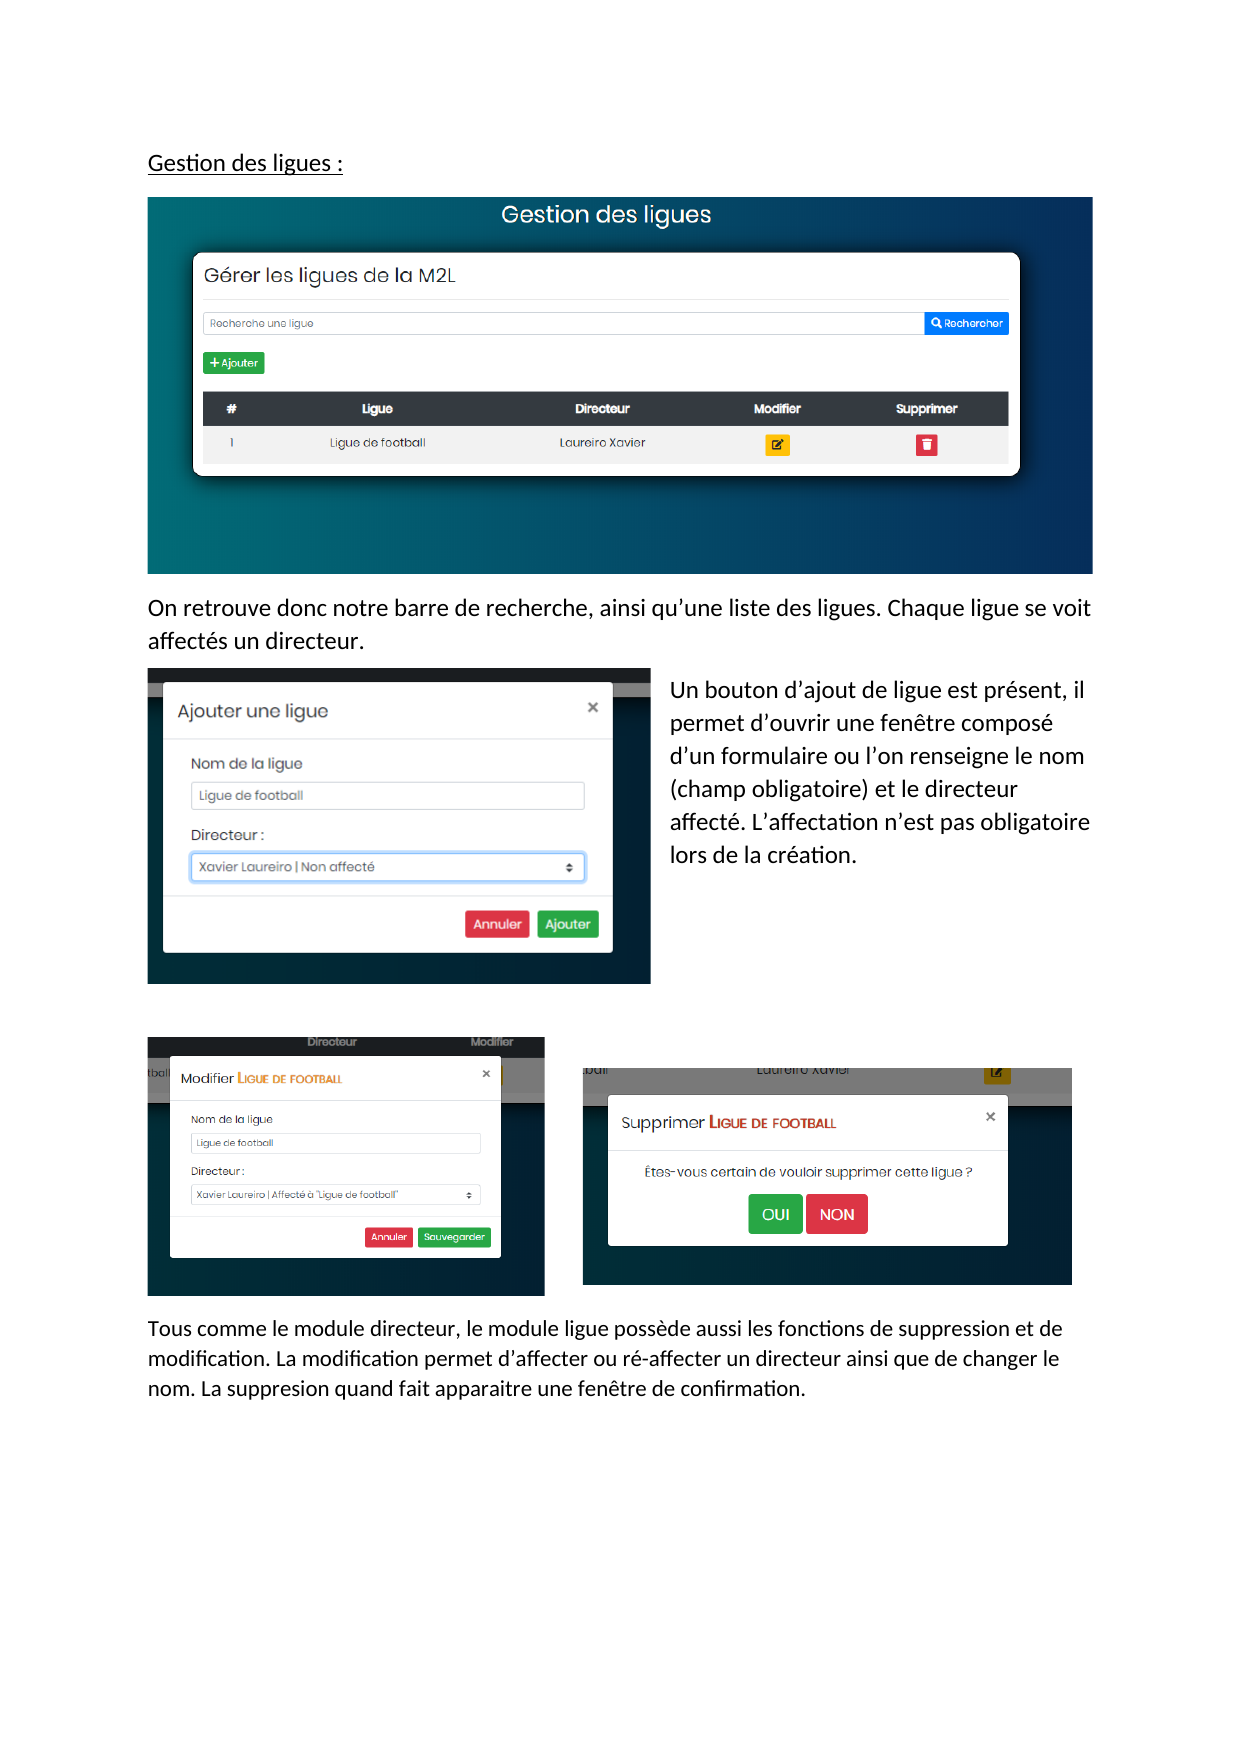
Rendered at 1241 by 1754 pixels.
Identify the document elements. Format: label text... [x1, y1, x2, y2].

text Tous comme le module directeur, le module ligue possède aussi les fonctions de suppression et de modification. La modification permet d’affecter ou ré-affecter un directeur ainsi que de changer le nom. La suppresion quand fait apparaitre une fenêtre de confirmation. [148, 1314, 1093, 1403]
picture [547, 207, 553, 222]
picture [147, 1037, 545, 1296]
picture [147, 197, 1093, 574]
picture [679, 210, 683, 222]
text Gestion des ligues : [148, 148, 1093, 178]
picture [597, 210, 605, 222]
picture [582, 1068, 1072, 1285]
text Un bouton d’ajout de ligue est présent, il permet d’ouvrir une fenêtre composé d’un formulaire ou l’on renseigne le nom (champ obligatoire) et le directeur affecté. L’affectation n’est pas obligatoire lors de la création. [651, 674, 1093, 870]
text On retrouve donc notre barre de recherche, ainsi qu’une liste des ligues. Chaque ligue se voit affectés un directeur. [148, 592, 1093, 656]
picture [504, 218, 516, 222]
picture [147, 668, 651, 984]
picture [581, 210, 588, 222]
picture [576, 210, 580, 222]
picture [562, 210, 572, 218]
picture [656, 211, 664, 222]
picture [563, 214, 573, 222]
